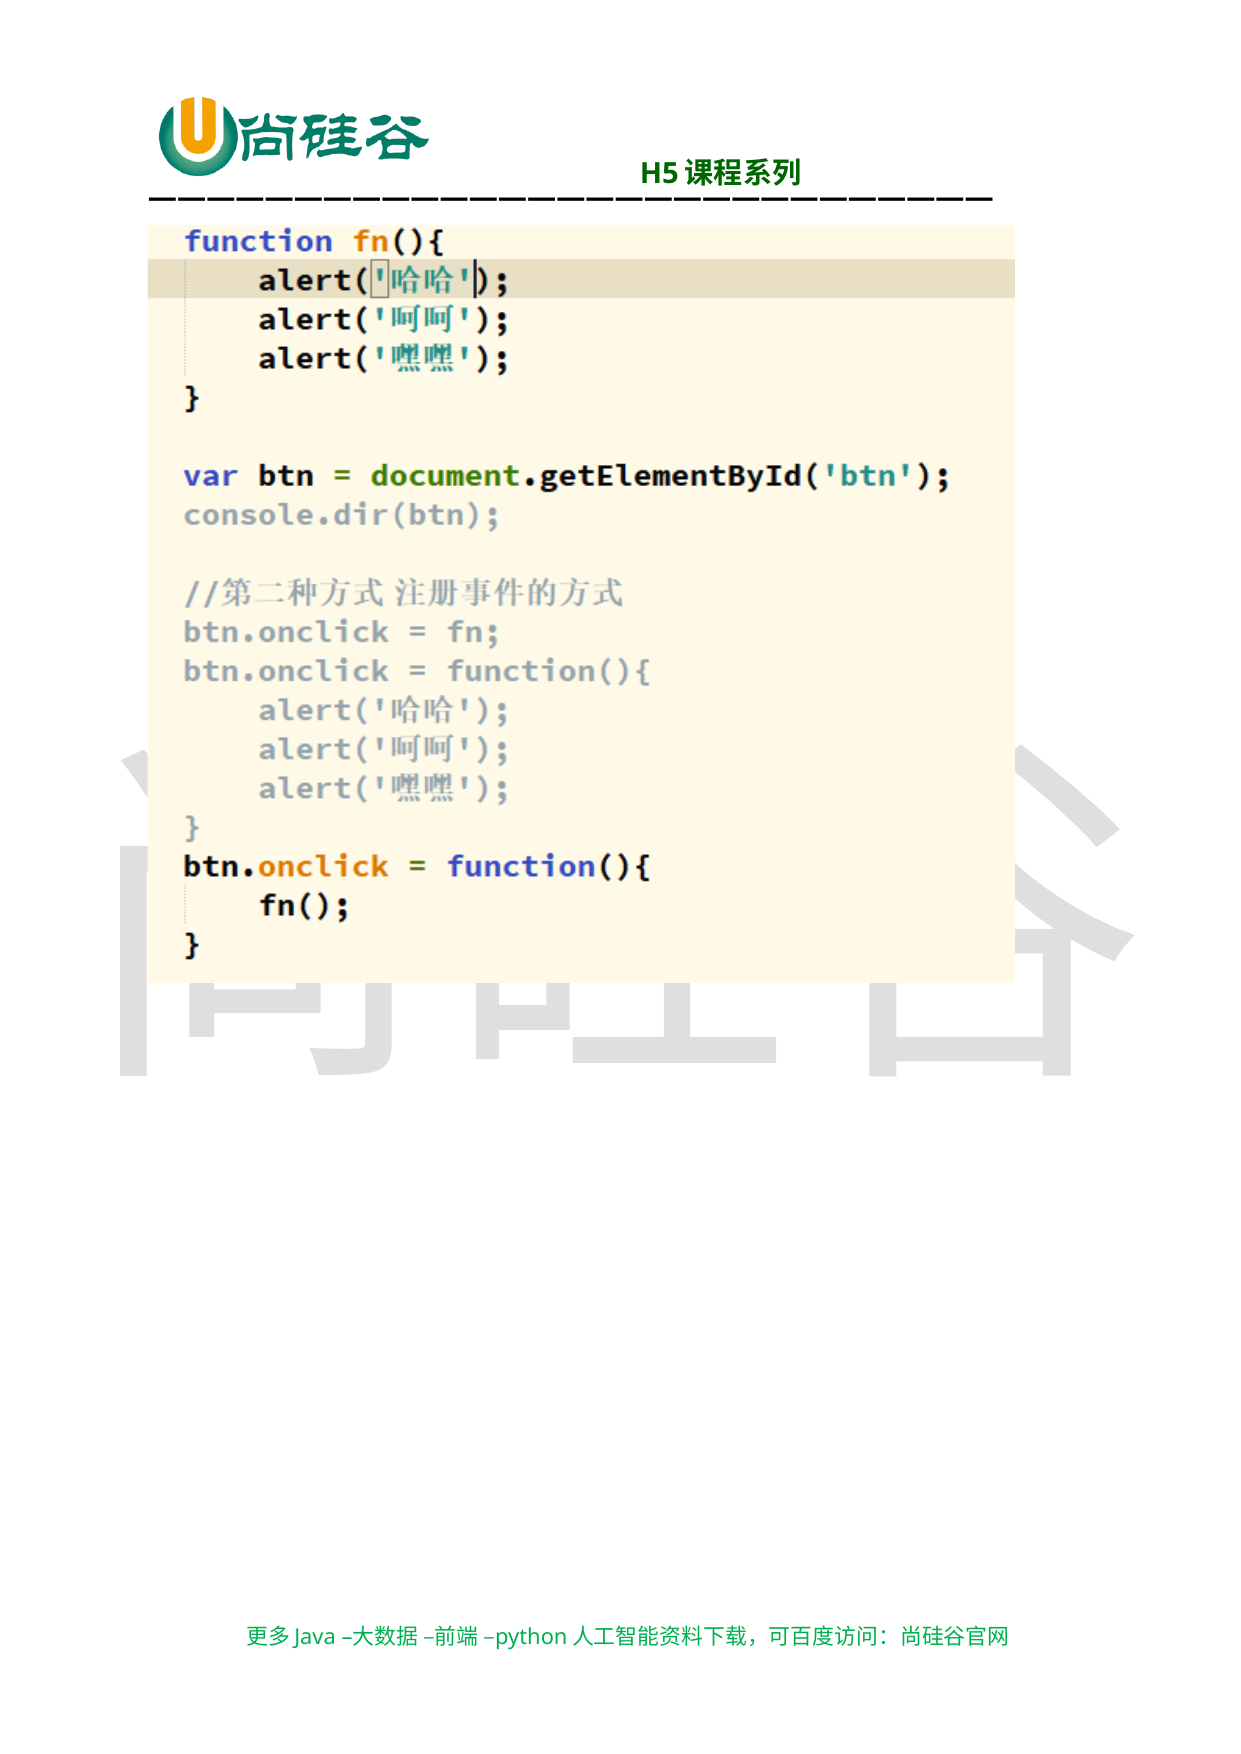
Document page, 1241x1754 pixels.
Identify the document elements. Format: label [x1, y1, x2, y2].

picture [147, 88, 436, 184]
picture [147, 225, 1015, 983]
